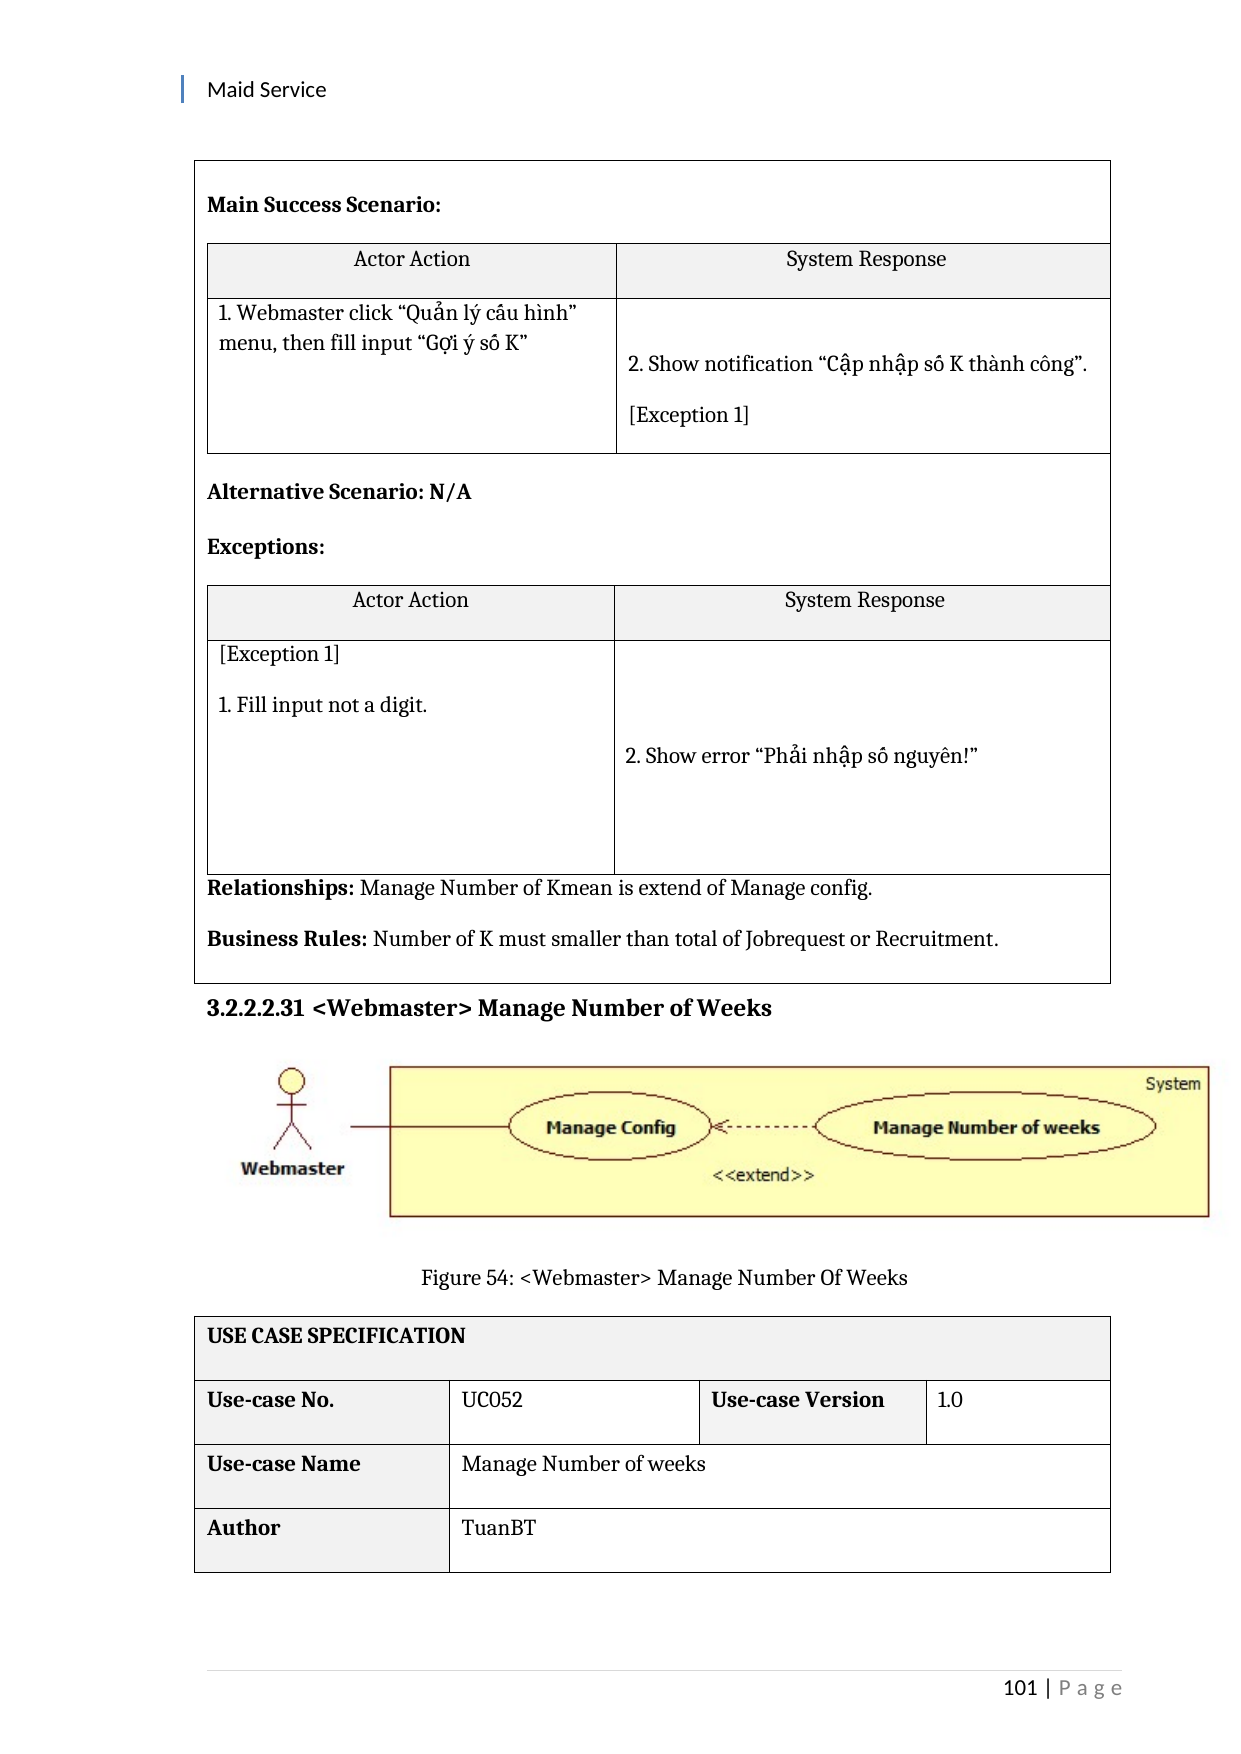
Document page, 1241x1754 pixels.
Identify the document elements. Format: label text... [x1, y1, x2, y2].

subtitle <Webmaster> Manage Number of Weeks [207, 994, 1122, 1023]
table_header USE CASE SPECIFICATION [195, 1317, 1110, 1380]
picture [202, 1035, 1240, 1249]
table_cell TuanBT [450, 1509, 1110, 1572]
table_cell Manage Number of weeks [450, 1445, 1110, 1508]
table_cell 1.0 [927, 1381, 1110, 1444]
table_cell UC052 [450, 1381, 699, 1444]
table_cell Use-case Version [700, 1381, 926, 1444]
table_cell Author [195, 1509, 449, 1572]
table_cell Use-case No. [195, 1381, 449, 1444]
table_cell Use-case Name [195, 1445, 449, 1508]
